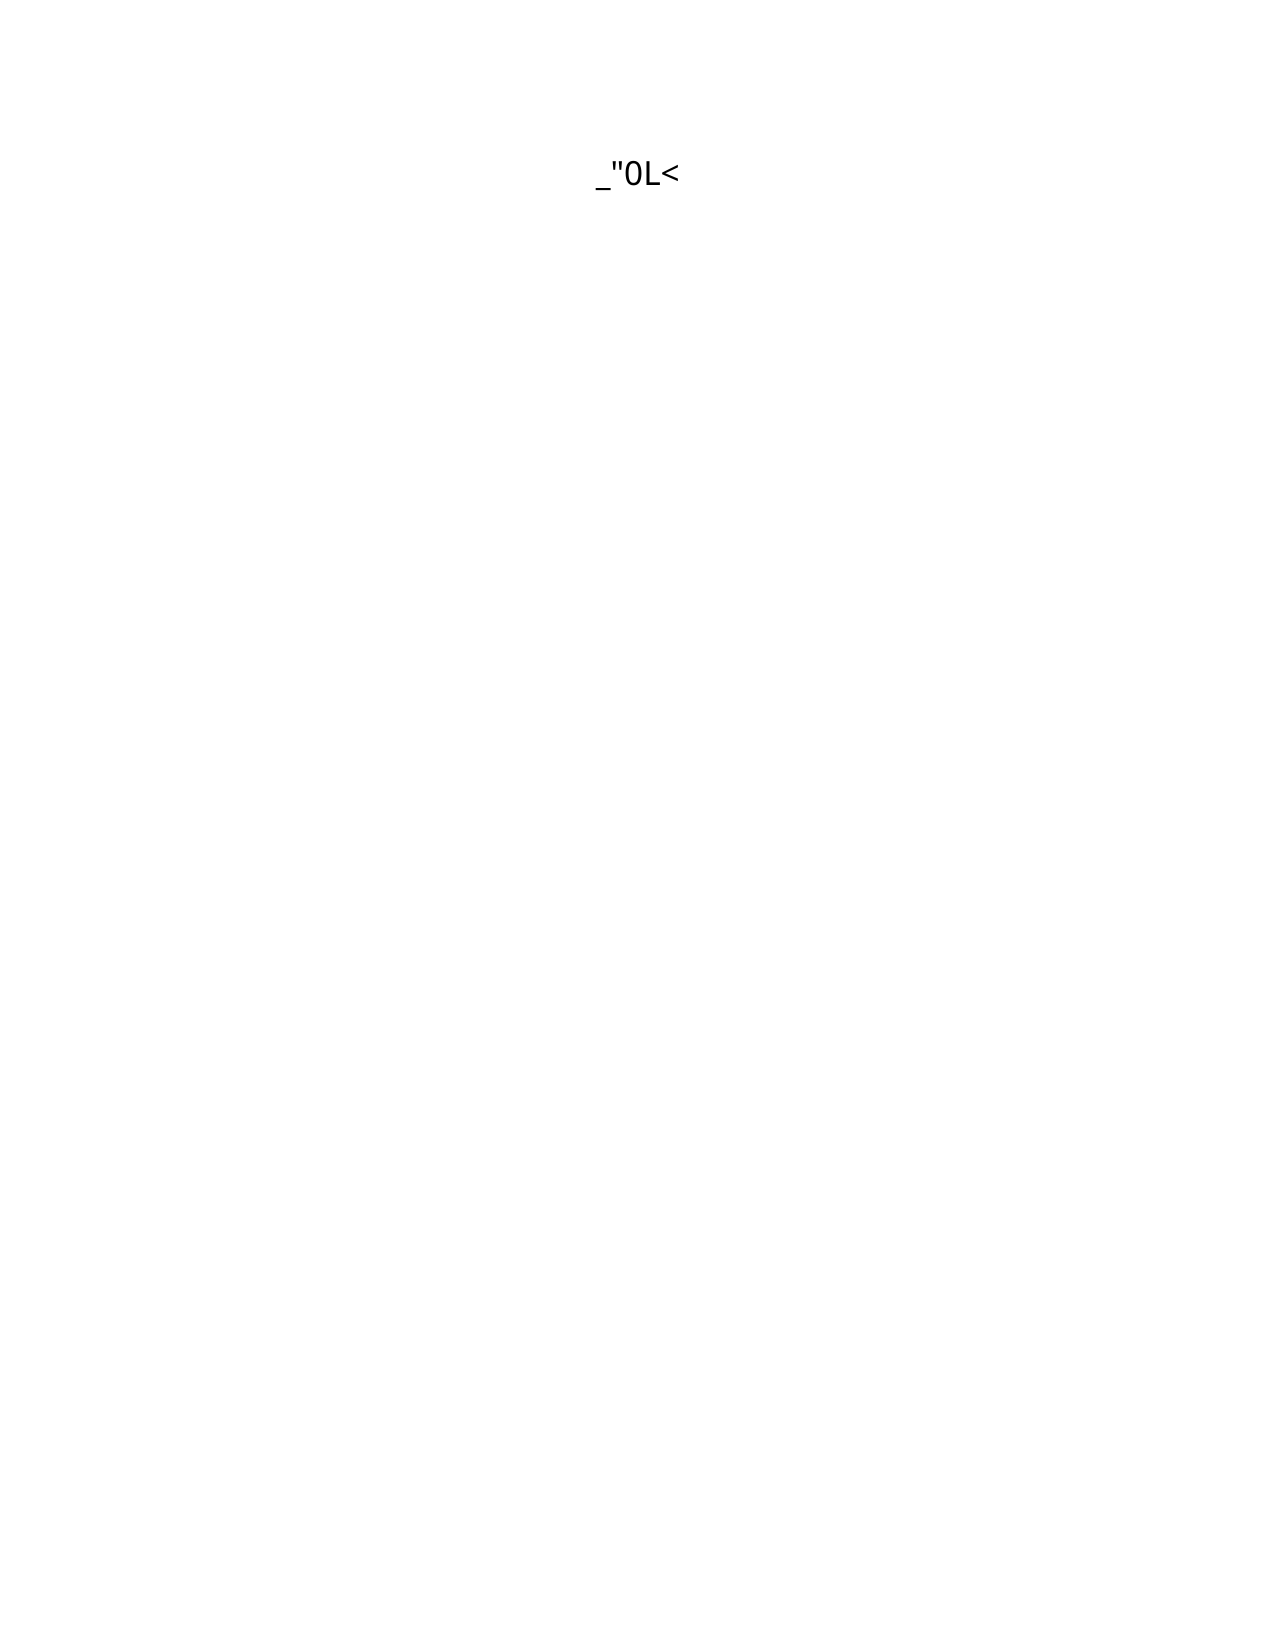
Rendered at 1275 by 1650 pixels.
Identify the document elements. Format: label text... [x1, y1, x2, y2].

text _"0L< [150, 150, 1125, 195]
